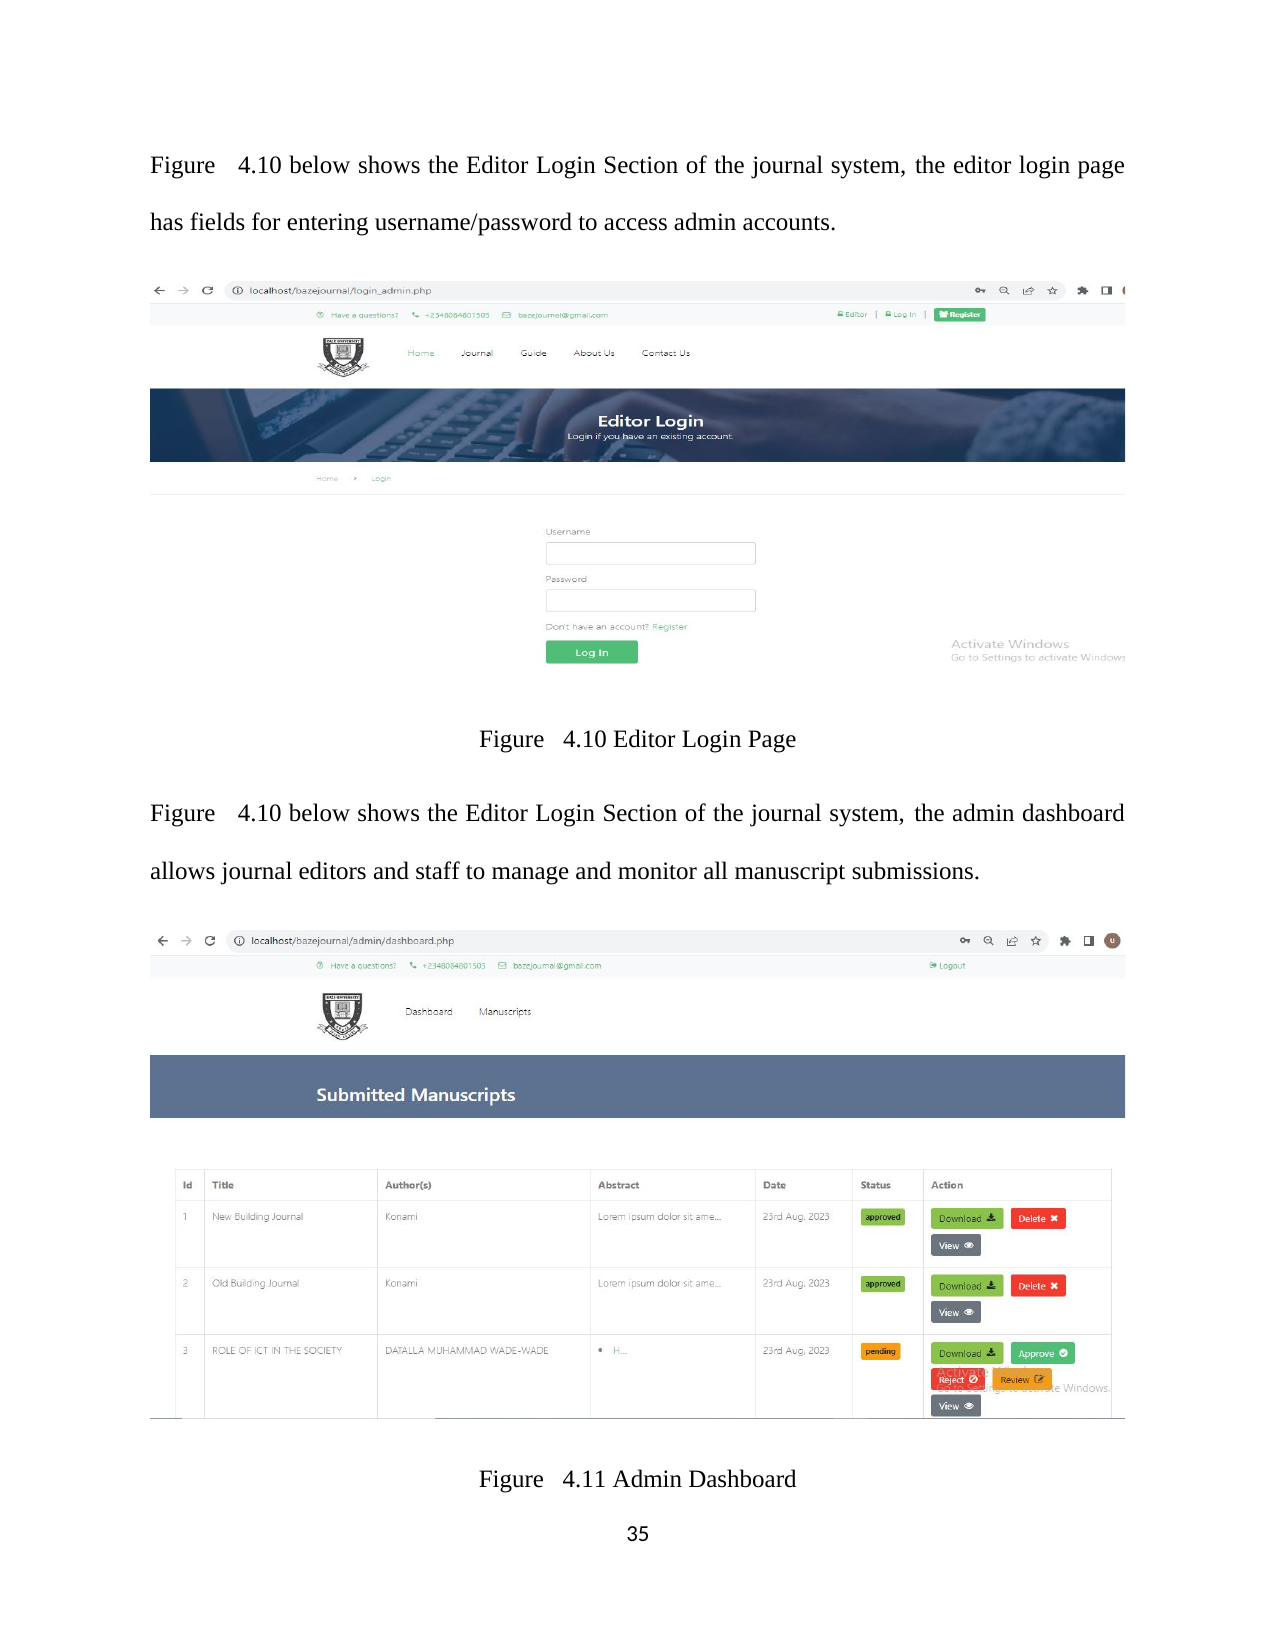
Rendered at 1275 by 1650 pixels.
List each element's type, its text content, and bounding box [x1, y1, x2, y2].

text Figure 4.10 below shows the Editor Login Section of the journal system, the editor login page has fields for entering username/password to access admin accounts. [150, 150, 1125, 236]
picture [150, 281, 1125, 680]
text Figure 4.10 below shows the Editor Login Section of the journal system, the admin dashboard allows journal editors and staff to manage and monitor all manuscript submissions. [150, 798, 1125, 884]
text Figure 4.11 Admin Dashboard [150, 1464, 1125, 1492]
text Figure 4.10 Editor Login Page [150, 724, 1125, 753]
picture [150, 930, 1125, 1419]
